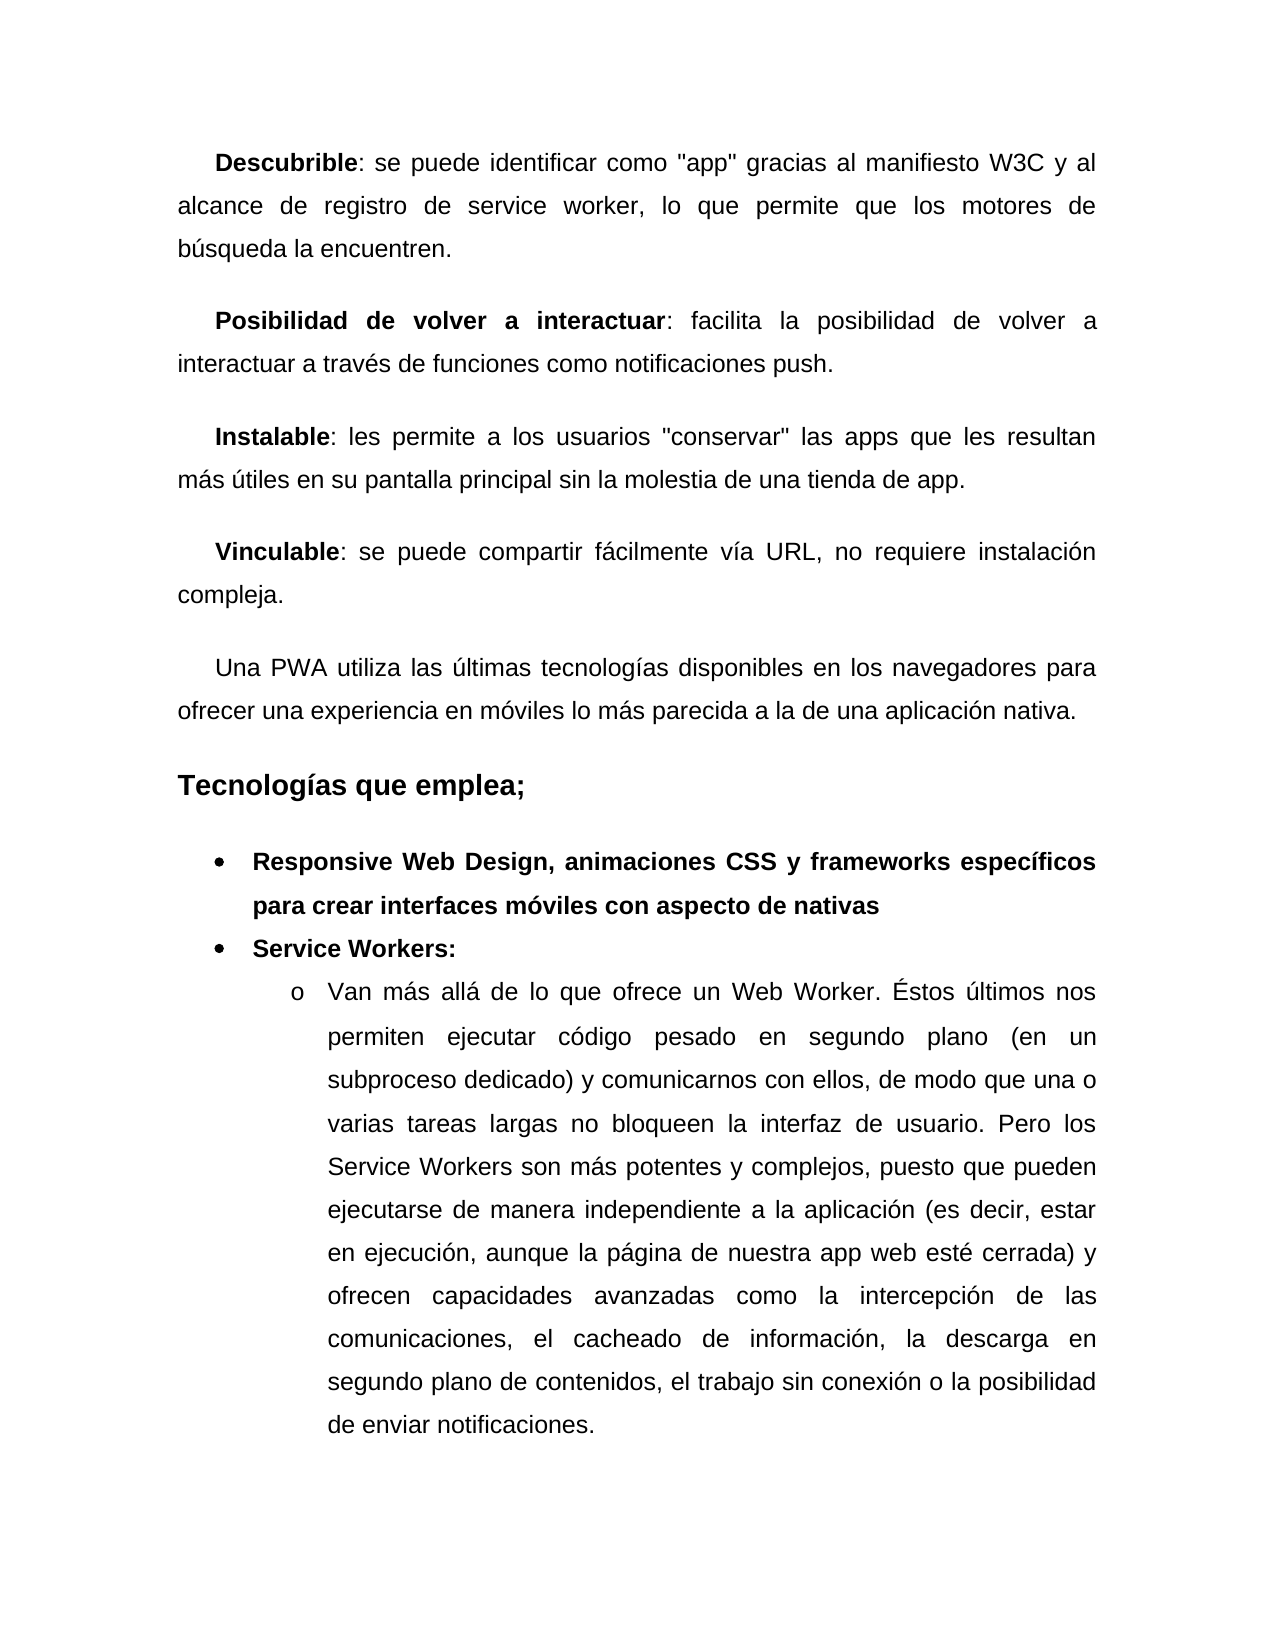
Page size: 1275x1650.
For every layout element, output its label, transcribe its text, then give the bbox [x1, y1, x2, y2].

list Van más allá de lo que ofrece un Web Worker. Éstos últimos nos permiten ejecutar código pesado en segundo plano (en un subproceso dedicado) y comunicarnos con ellos, de modo que una o varias tareas largas no bloqueen la interfaz de usuario. Pero los Service Workers son más potentes y complejos, puesto que pueden ejecutarse de manera independiente a la aplicación (es decir, estar en ejecución, aunque la página de nuestra app web esté cerrada) y ofrecen capacidades avanzadas como la intercepción de las comunicaciones, el cacheado de información, la descarga en segundo plano de contenidos, el trabajo sin conexión o la posibilidad de enviar notificaciones. [290, 1035, 1098, 1497]
text Posibilidad de volver a interactuar: facilita la posibilidad de volver a interactuar a través de funciones como notificaciones push. [177, 306, 1098, 378]
text Descubrible: se puede identificar como "app" gracias al manifiesto W3C y al alcance de registro de service worker, lo que permite que los motores de búsqueda la encuentren. [177, 148, 1098, 263]
text Tecnologías que emplea; [177, 768, 1098, 801]
list Service Workers: [215, 963, 1098, 992]
text Instalable: les permite a los usuarios "conservar" las apps que les resultan más útiles en su pantalla principal sin la molestia de una tienda de app. [177, 422, 1098, 493]
list Responsive Web Design, animaciones CSS y frameworks específicos para crear interfaces móviles con aspecto de nativas [215, 847, 1098, 919]
text Vinculable: se puede compartir fácilmente vía URL, no requiere instalación compleja. [177, 537, 1098, 609]
text Una PWA utiliza las últimas tecnologías disponibles en los navegadores para ofrecer una experiencia en móviles lo más parecida a la de una aplicación nativa. [177, 652, 1098, 724]
